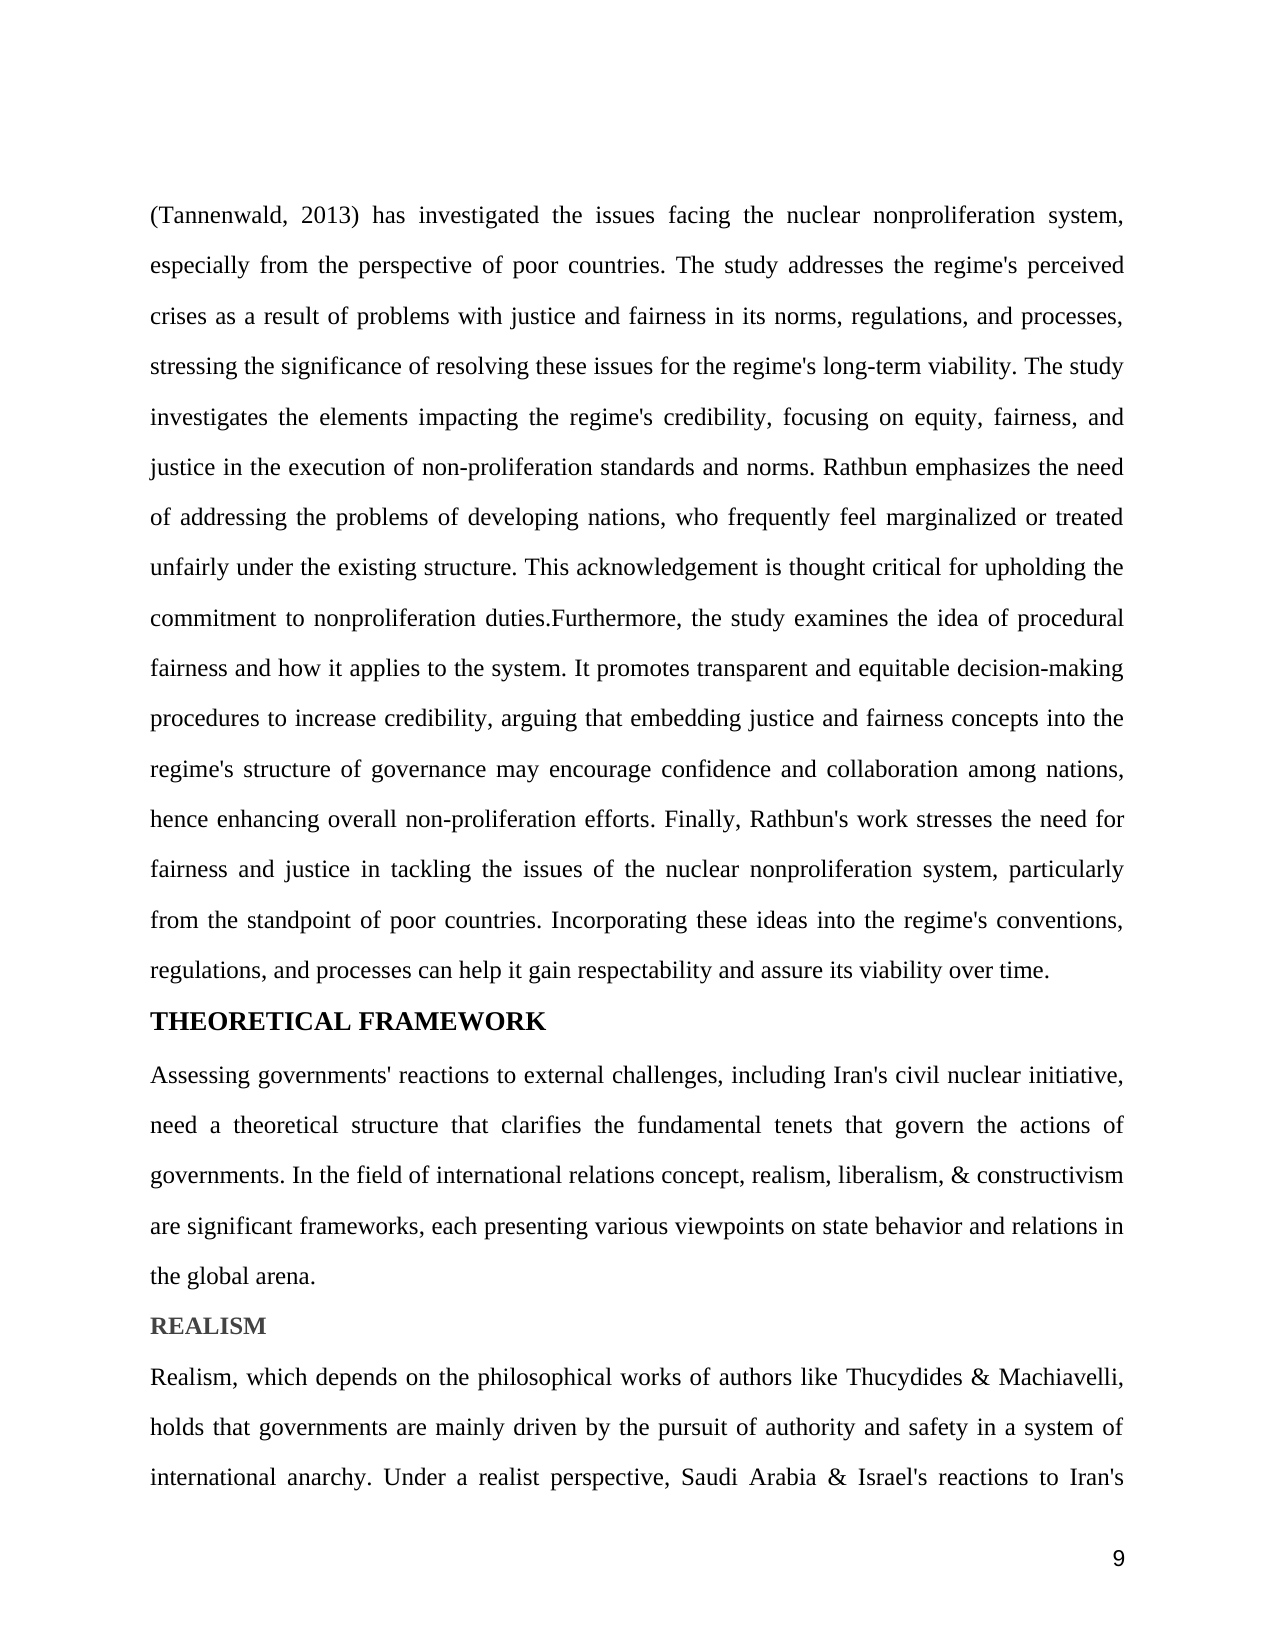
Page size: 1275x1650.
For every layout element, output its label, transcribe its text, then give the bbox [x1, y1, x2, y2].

subtitle REALISM [150, 1311, 1125, 1340]
text Assessing governments' reactions to external challenges, including Iran's civil nuclear initiative, need a theoretical structure that clarifies the fundamental tenets that govern the actions of governments. In the field of international relations concept, realism, liberalism, & constructivism are significant frameworks, each presenting various viewpoints on state behavior and relations in the global arena. [150, 1060, 1125, 1290]
subtitle THEORETICAL FRAMEWORK [150, 1005, 1125, 1036]
text (Tannenwald, 2013) has investigated the issues facing the nuclear nonproliferation system, especially from the perspective of poor countries. The study addresses the regime's perceived crises as a result of problems with justice and fairness in its norms, regulations, and processes, stressing the significance of resolving these issues for the regime's long-term viability. The study investigates the elements impacting the regime's credibility, focusing on equity, fairness, and justice in the execution of non-proliferation standards and norms. Rathbun emphasizes the need of addressing the problems of developing nations, who frequently feel marginalized or treated unfairly under the existing structure. This acknowledgement is thought critical for upholding the commitment to nonproliferation duties.Furthermore, the study examines the idea of procedural fairness and how it applies to the system. It promotes transparent and equitable decision-making procedures to increase credibility, arguing that embedding justice and fairness concepts into the regime's structure of governance may encourage confidence and collaboration among nations, hence enhancing overall non-proliferation efforts. Finally, Rathbun's work stresses the need for fairness and justice in tackling the issues of the nuclear nonproliferation system, particularly from the standpoint of poor countries. Incorporating these ideas into the regime's conventions, regulations, and processes can help it gain respectability and assure its viability over time. [150, 200, 1125, 984]
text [150, 1362, 1125, 1491]
